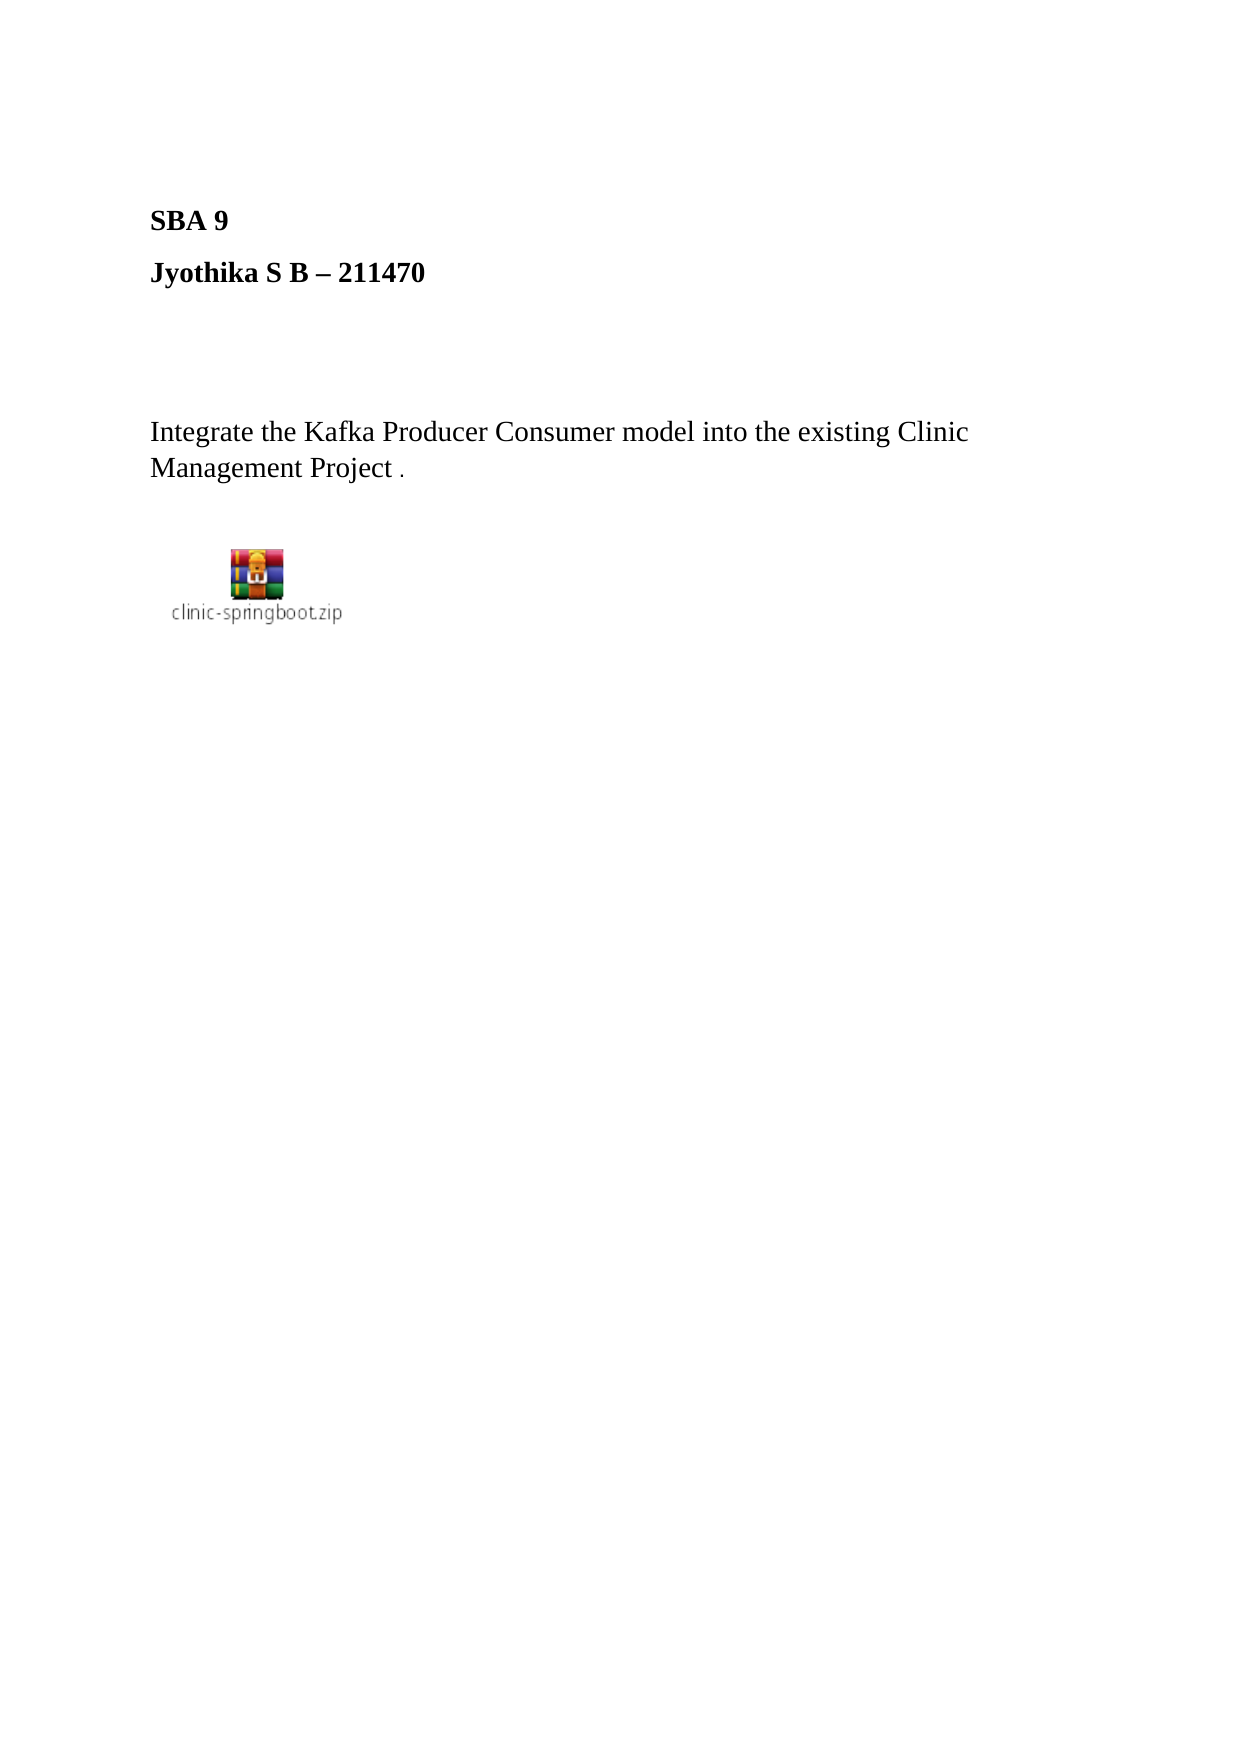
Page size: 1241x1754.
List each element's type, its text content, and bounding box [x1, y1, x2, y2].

text Integrate the Kafka Producer Consumer model into the existing Clinic Management Project . [150, 414, 1090, 484]
text Jyothika S B – 211470 [150, 256, 1090, 289]
text SBA 9 [150, 203, 1090, 236]
